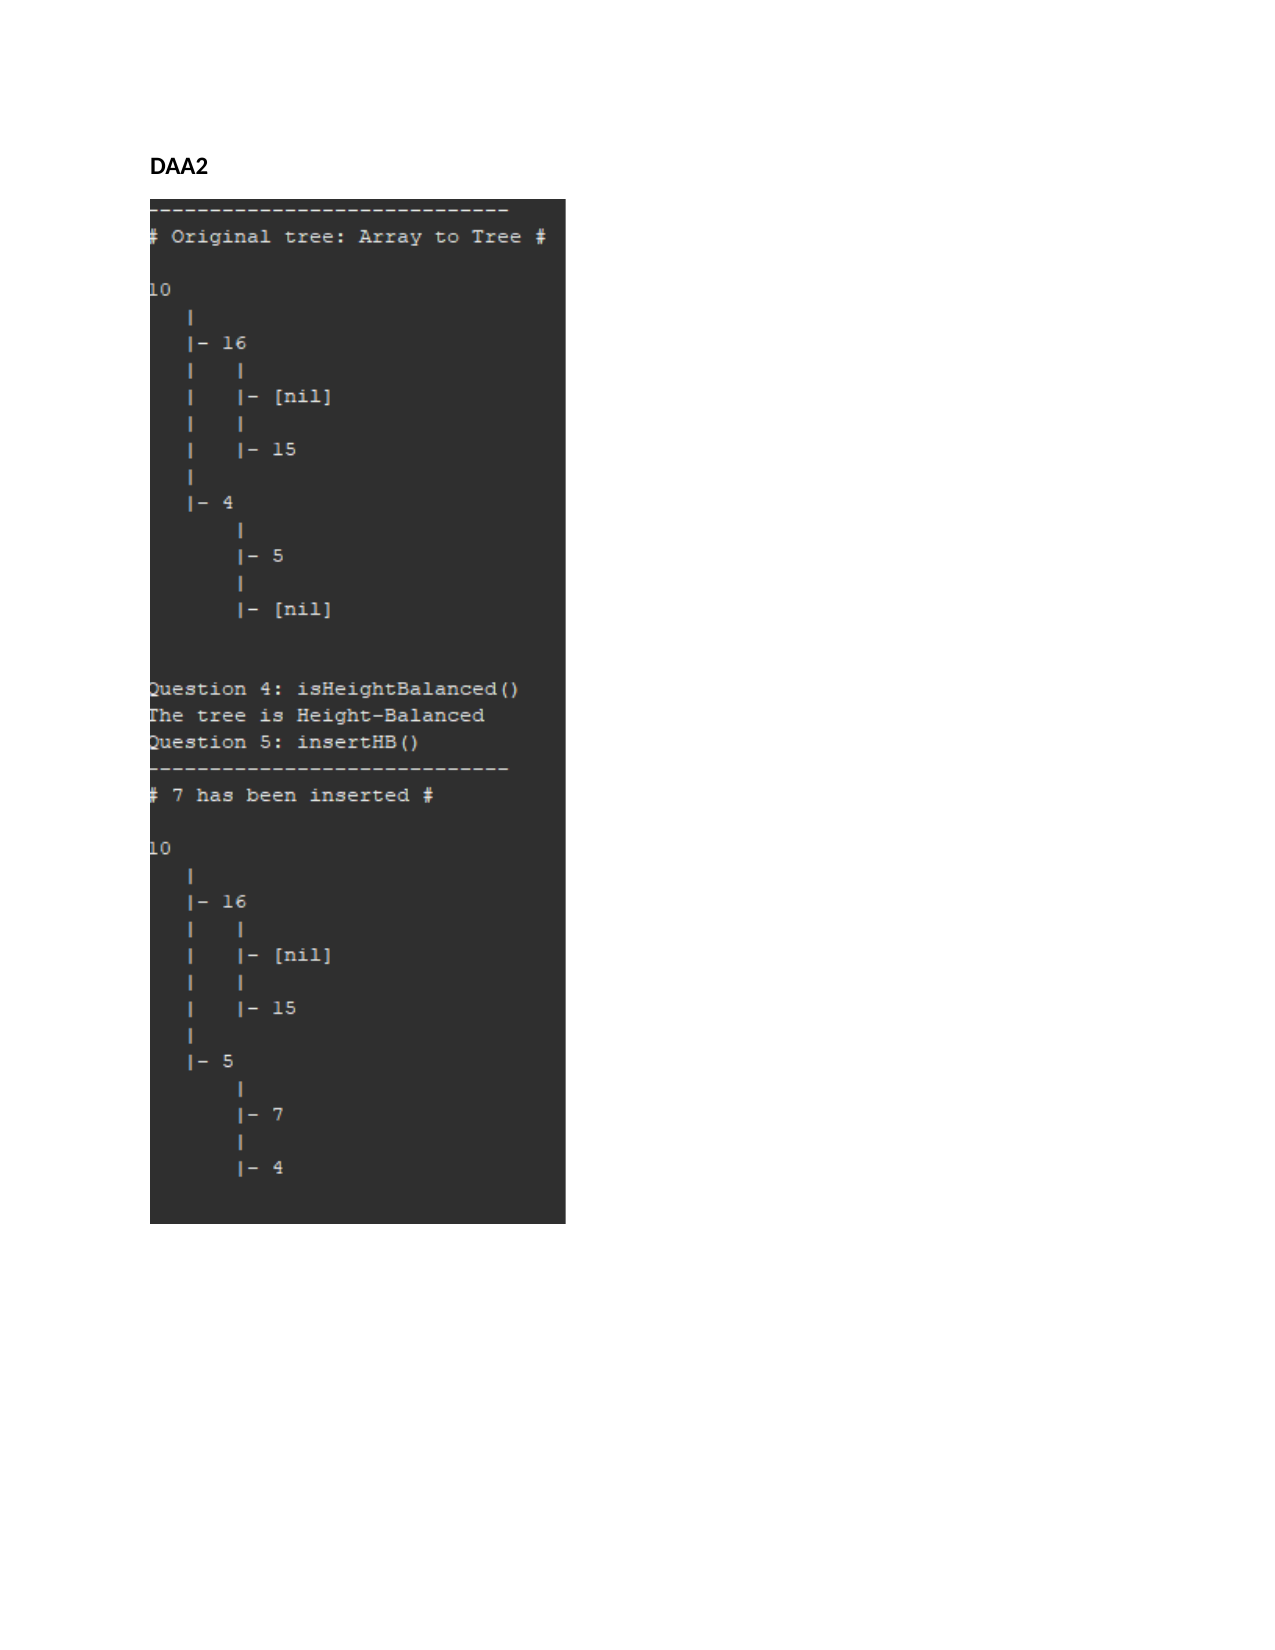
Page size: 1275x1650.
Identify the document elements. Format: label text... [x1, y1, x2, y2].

text DAA2 [150, 150, 1125, 181]
picture [150, 199, 566, 1224]
